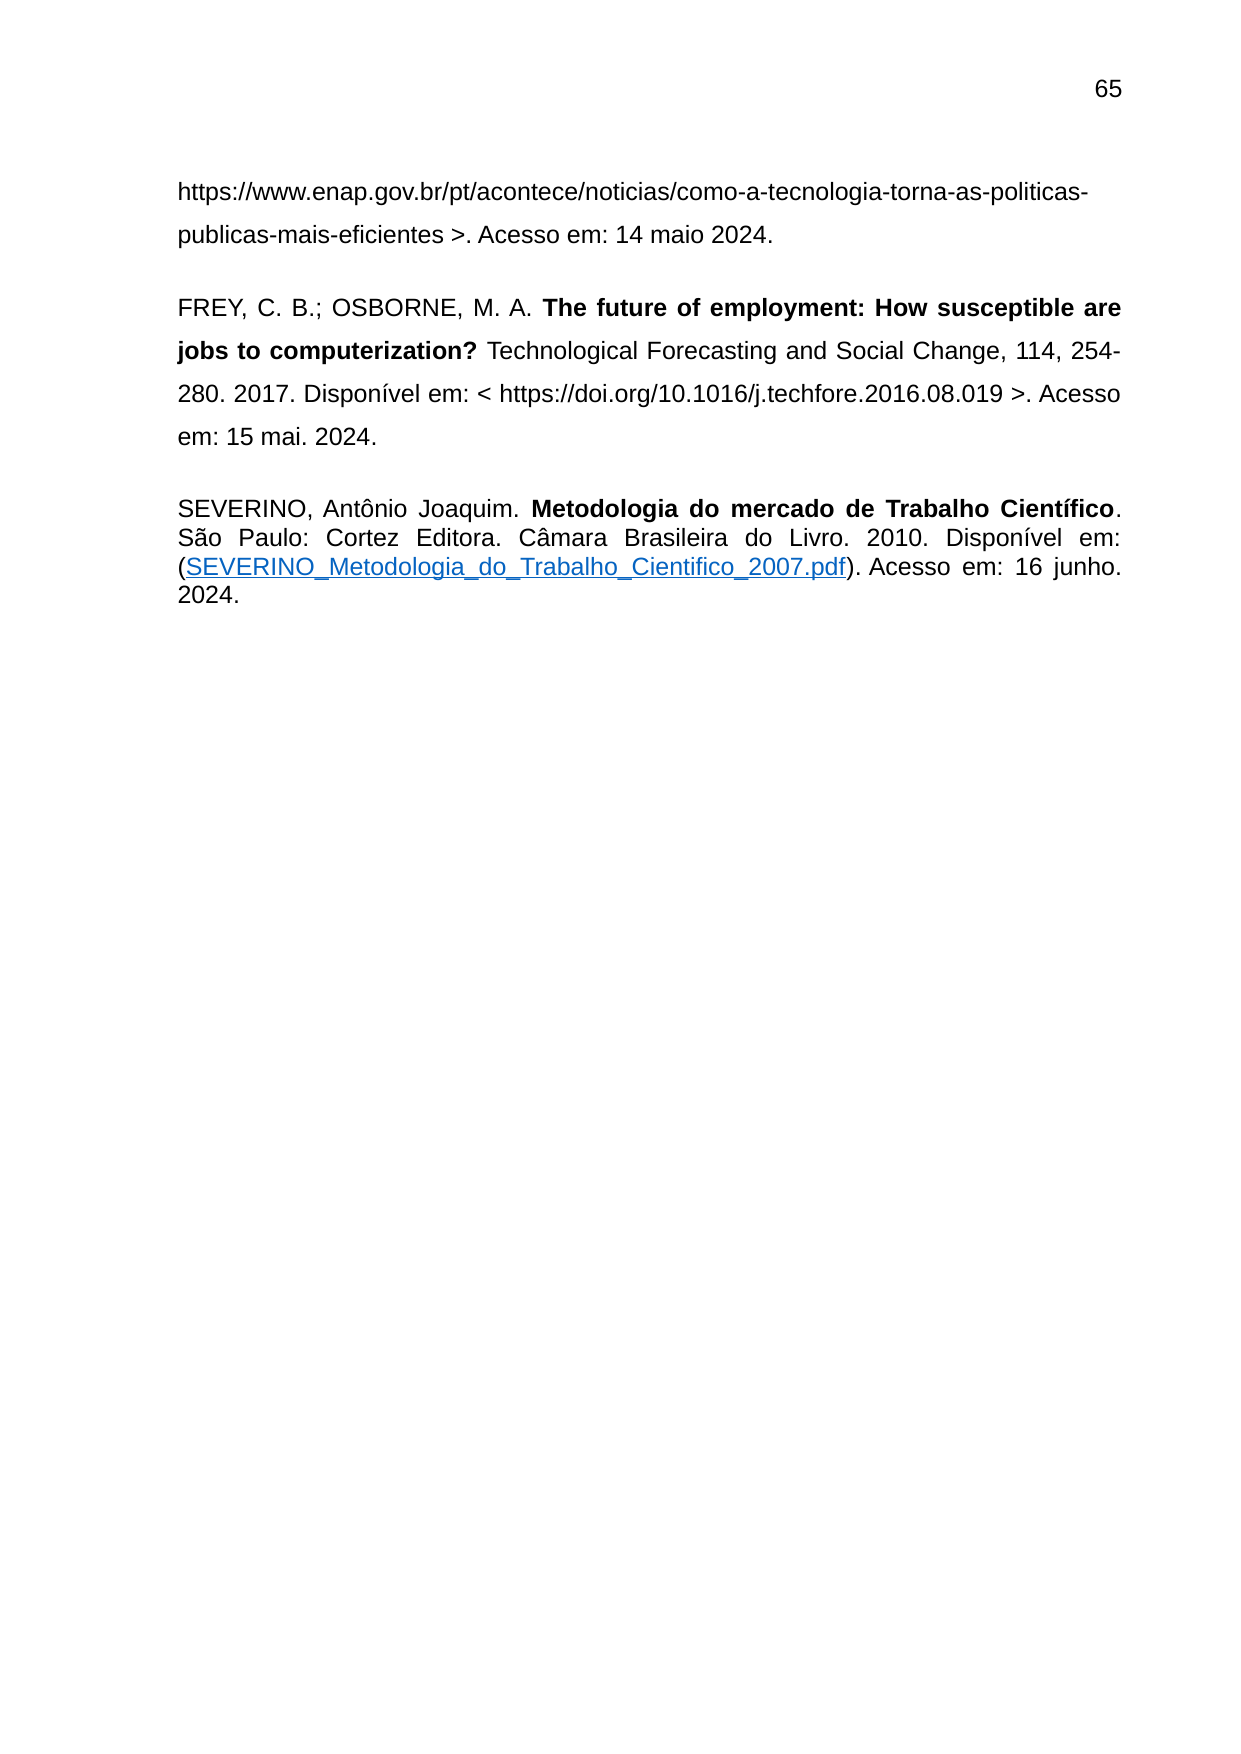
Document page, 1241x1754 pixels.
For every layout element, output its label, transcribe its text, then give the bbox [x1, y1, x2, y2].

text SEVERINO, Antônio Joaquim. Metodologia do mercado de Trabalho Científico. São Paulo: Cortez Editora. Câmara Brasileira do Livro. 2010. Disponível em: (SEVERINO_Metodologia_do_Trabalho_Cientifico_2007.pdf). Acesso em: 16 junho. 2024. [177, 494, 1122, 609]
text FREY, C. B.; OSBORNE, M. A. The future of employment: How susceptible are jobs to computerization? Technological Forecasting and Social Change, 114, 254-280. 2017. Disponível em: < https://doi.org/10.1016/j.techfore.2016.08.019 >. Acesso em: 15 mai. 2024. [177, 293, 1122, 451]
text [177, 177, 1122, 249]
